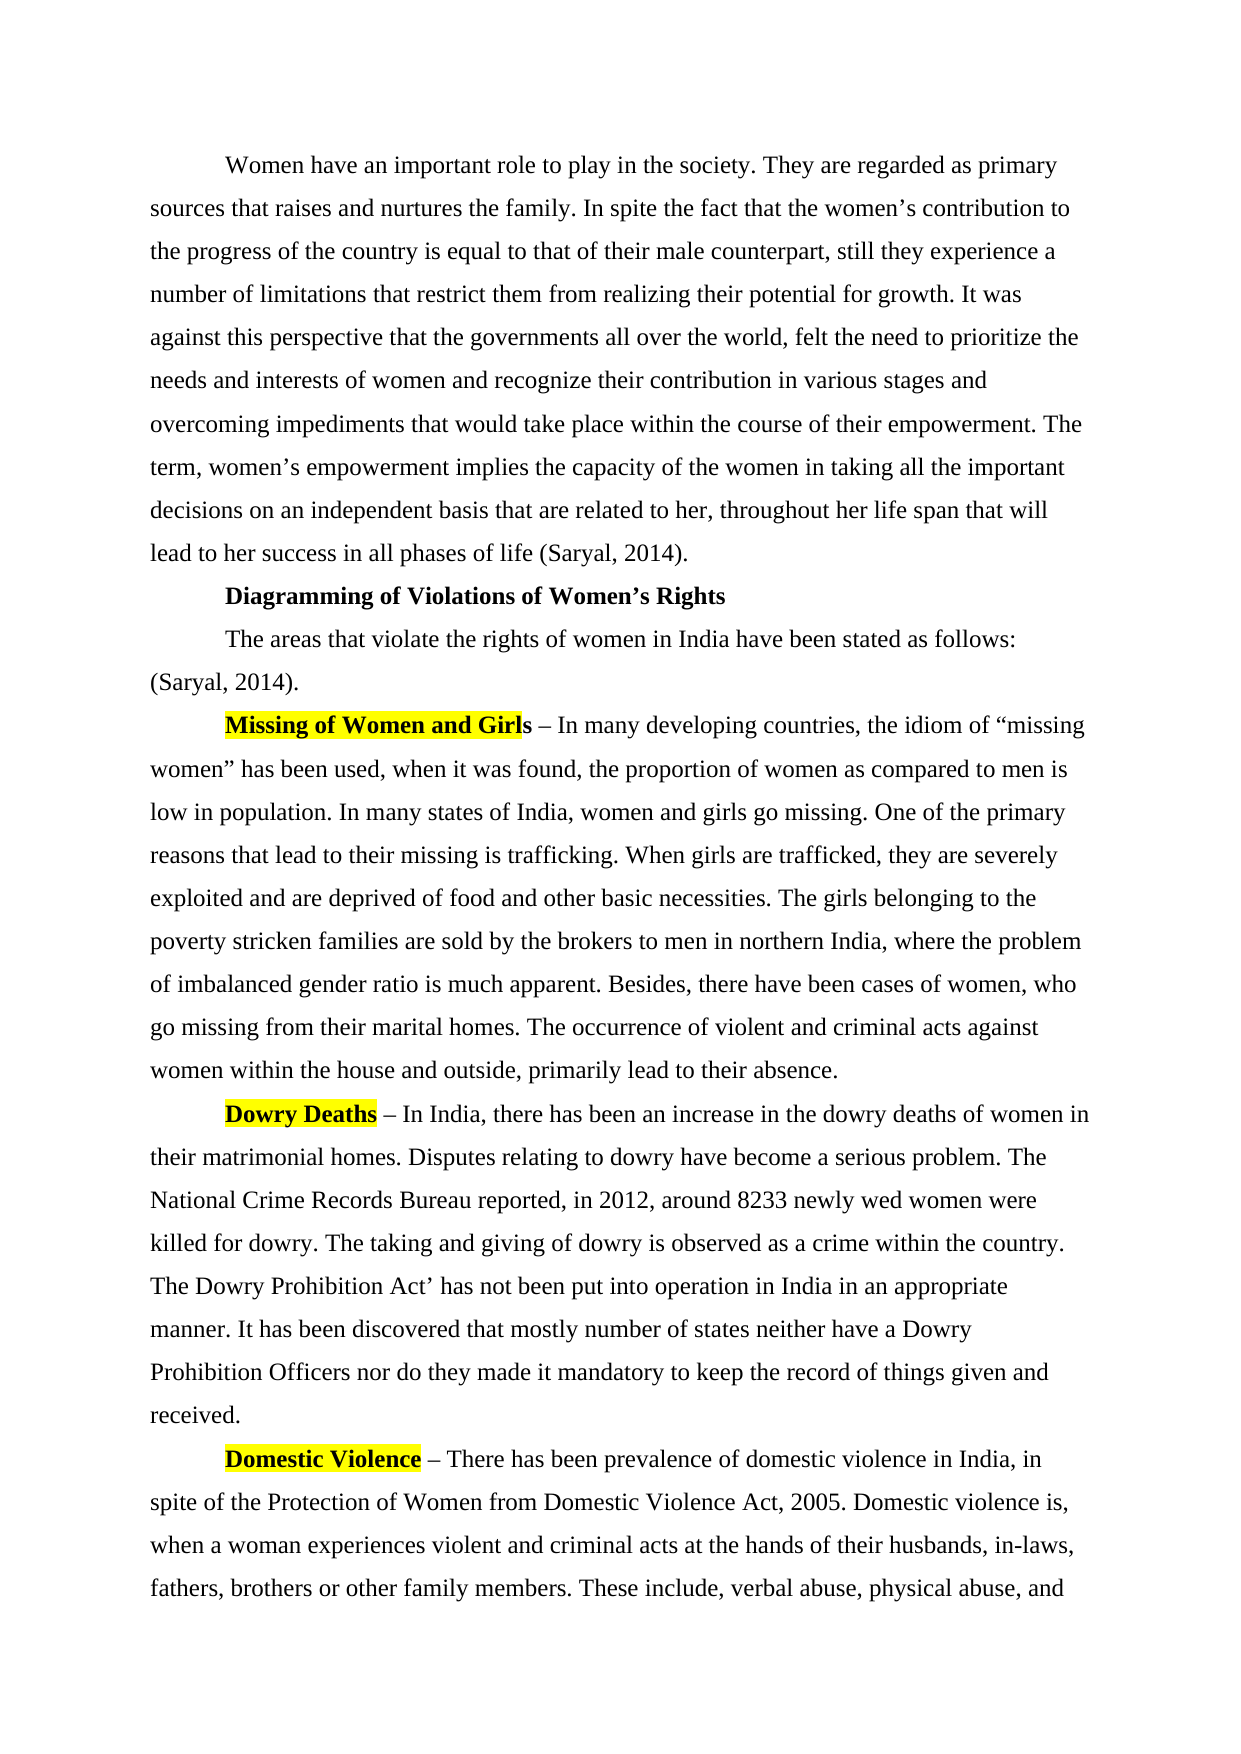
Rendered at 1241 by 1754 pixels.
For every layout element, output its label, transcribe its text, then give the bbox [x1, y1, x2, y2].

text The areas that violate the rights of women in India have been stated as follows: (Saryal, 2014). [150, 624, 1090, 696]
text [150, 1444, 1090, 1602]
text Women have an important role to play in the society. They are regarded as primary sources that raises and nurtures the family. In spite the fact that the women’s contribution to the progress of the country is equal to that of their male counterpart, still they experience a number of limitations that restrict them from realizing their potential for growth. It was against this perspective that the governments all over the world, felt the need to prioritize the needs and interests of women and recognize their contribution in various stages and overcoming impediments that would take place within the course of their empowerment. The term, women’s empowerment implies the capacity of the women in taking all the important decisions on an independent basis that are related to her, throughout her life span that will lead to her success in all phases of life (Saryal, 2014). [150, 150, 1090, 567]
text Diagramming of Violations of Women’s Rights [150, 581, 1090, 610]
text Missing of Women and Girls – In many developing countries, the idiom of “missing women” has been used, when it was found, the proportion of women as compared to men is low in population. In many states of India, women and girls go missing. One of the primary reasons that lead to their missing is trafficking. When girls are trafficked, they are severely exploited and are deprived of food and other basic necessities. The girls belonging to the poverty stricken families are sold by the brokers to men in northern India, where the problem of imbalanced gender ratio is much apparent. Besides, there have been cases of women, who go missing from their marital homes. The occurrence of violent and criminal acts against women within the house and outside, primarily lead to their absence. [150, 711, 1090, 1084]
text Dowry Deaths – In India, there has been an increase in the dowry deaths of women in their matrimonial homes. Disputes relating to dowry have become a serious problem. The National Crime Records Bureau reported, in 2012, around 8233 newly wed women were killed for dowry. The taking and giving of dowry is observed as a crime within the country. The Dowry Prohibition Act’ has not been put into operation in India in an appropriate manner. It has been discovered that mostly number of states neither have a Dowry Prohibition Officers nor do they made it mandatory to keep the record of things given and received. [150, 1099, 1090, 1429]
